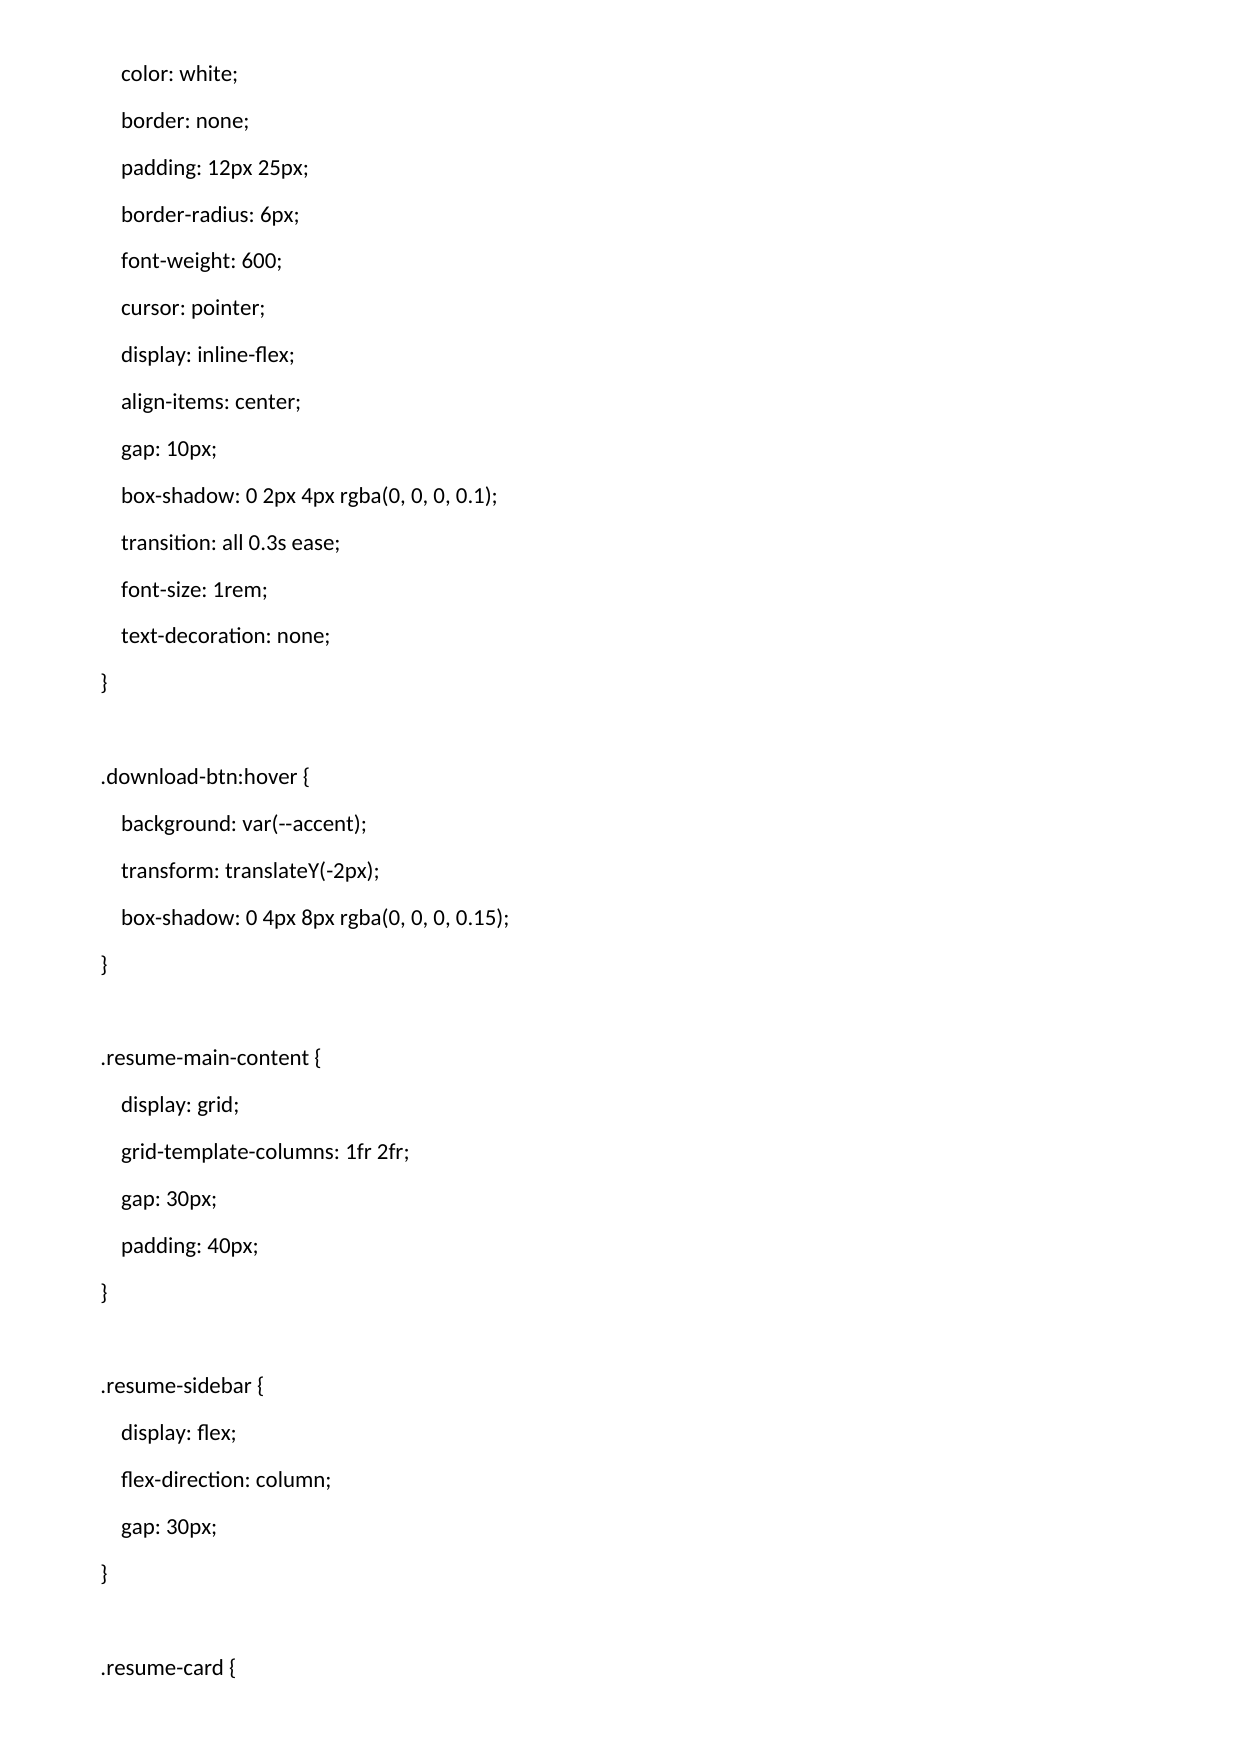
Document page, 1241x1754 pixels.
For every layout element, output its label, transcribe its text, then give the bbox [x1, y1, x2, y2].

text } [59, 950, 1181, 978]
text gap: 30px; [59, 1184, 1181, 1212]
text padding: 12px 25px; [59, 153, 1181, 181]
text align-items: center; [59, 387, 1181, 415]
text cursor: pointer; [59, 293, 1181, 321]
text border-radius: 6px; [59, 200, 1181, 228]
text } [59, 668, 1181, 696]
text .resume-main-content { [59, 1043, 1181, 1071]
text .resume-sidebar { [59, 1372, 1181, 1399]
text display: flex; [59, 1418, 1181, 1446]
text font-weight: 600; [59, 247, 1181, 274]
text text-decoration: none; [59, 622, 1181, 649]
text } [59, 1559, 1181, 1587]
text flex-direction: column; [59, 1465, 1181, 1493]
text grid-template-columns: 1fr 2fr; [59, 1137, 1181, 1165]
text box-shadow: 0 2px 4px rgba(0, 0, 0, 0.1); [59, 481, 1181, 509]
text gap: 30px; [59, 1512, 1181, 1540]
text font-size: 1rem; [59, 575, 1181, 603]
text transition: all 0.3s ease; [59, 528, 1181, 556]
text border: none; [59, 106, 1181, 134]
text box-shadow: 0 4px 8px rgba(0, 0, 0, 0.15); [59, 903, 1181, 931]
text gap: 10px; [59, 434, 1181, 462]
text display: grid; [59, 1090, 1181, 1118]
text padding: 40px; [59, 1231, 1181, 1259]
text .download-btn:hover { [59, 762, 1181, 790]
text } [59, 1278, 1181, 1306]
text .resume-card { [59, 1653, 1181, 1681]
text display: inline-flex; [59, 340, 1181, 368]
text color: white; [59, 59, 1181, 87]
text background: var(--accent); [59, 809, 1181, 837]
text transform: translateY(-2px); [59, 856, 1181, 884]
